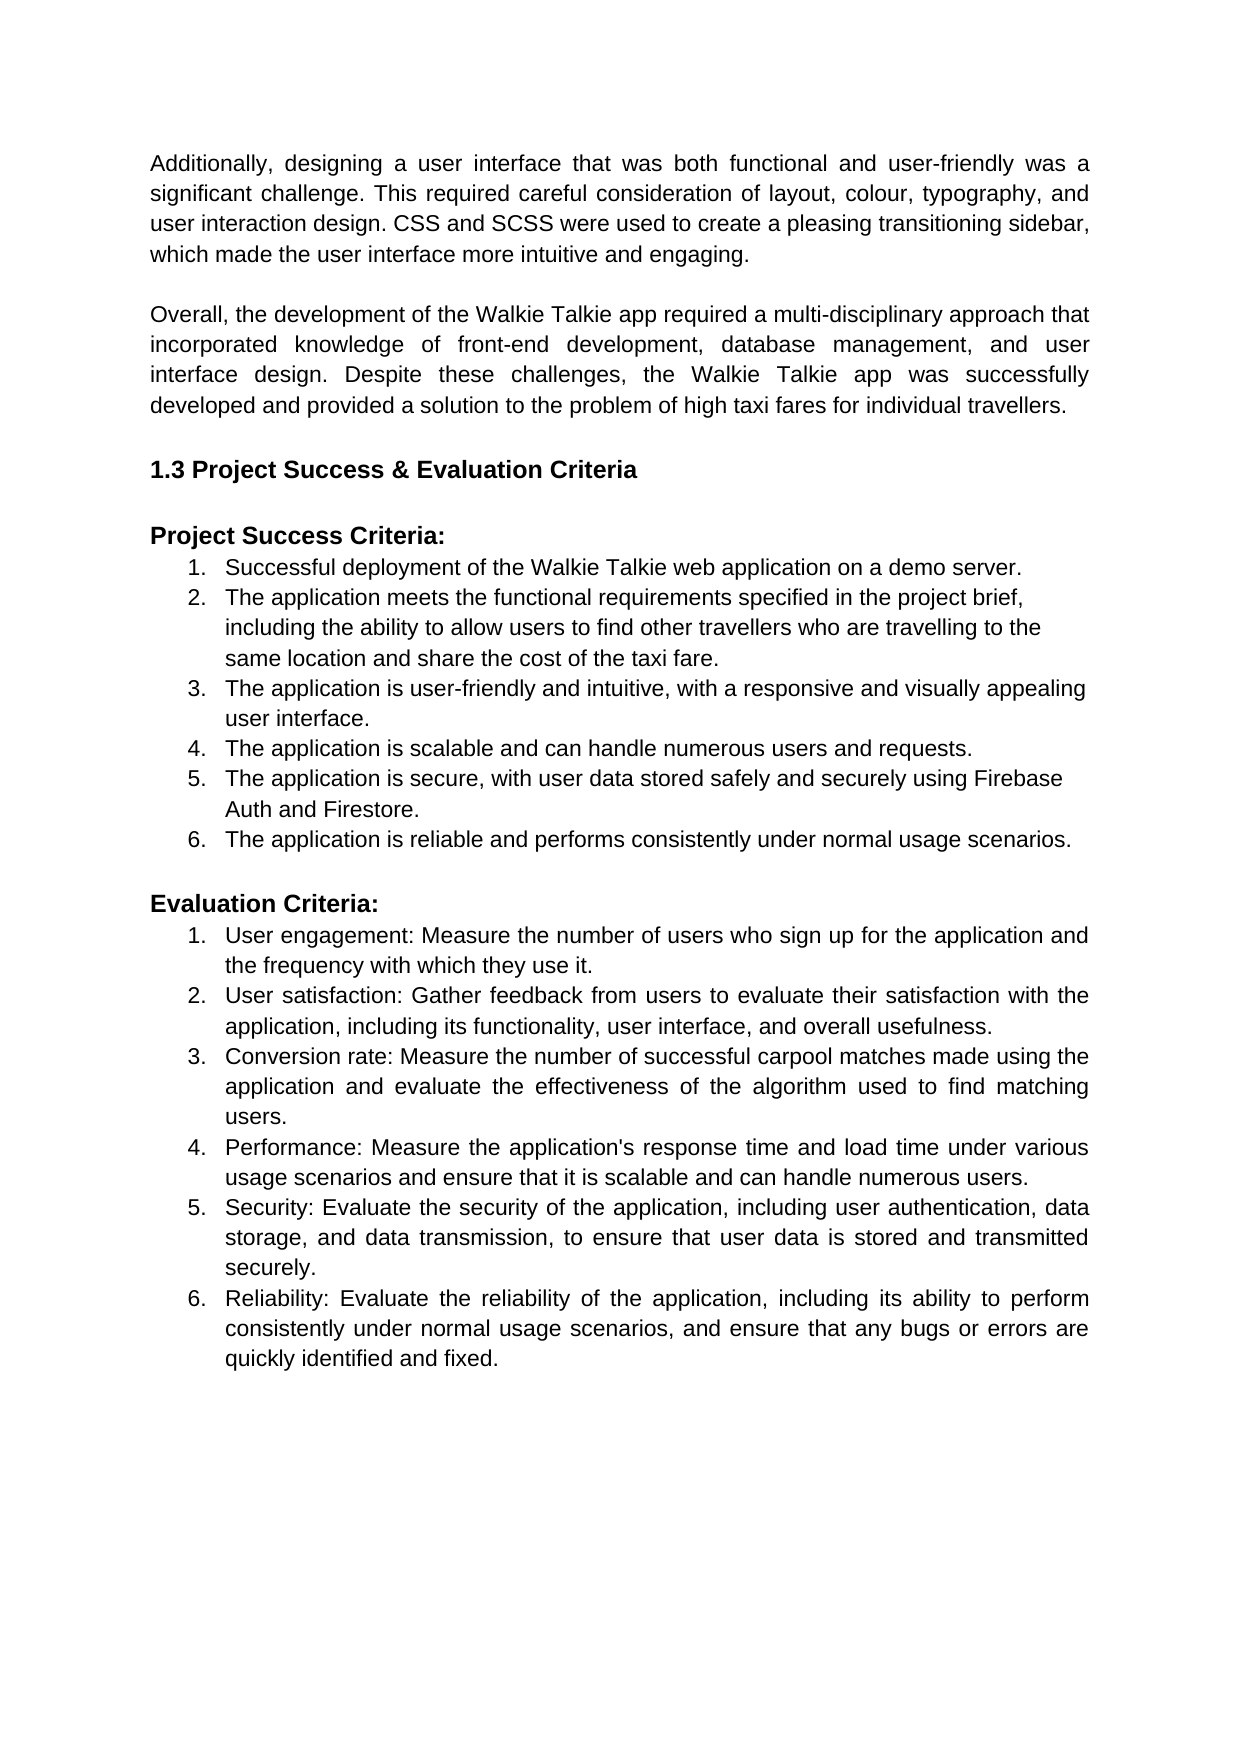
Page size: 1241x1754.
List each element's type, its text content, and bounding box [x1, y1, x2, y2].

text Additionally, designing a user interface that was both functional and user-friendly was a significant challenge. This required careful consideration of layout, colour, typography, and user interaction design. CSS and SCSS were used to create a pleasing transitioning sidebar, which made the user interface more intuitive and engaging. [150, 150, 1090, 267]
list The application is user-friendly and intuitive, with a responsive and visually appealing user interface. [187, 675, 1090, 731]
list The application is reliable and performs consistently under normal usage scenarios. [187, 826, 1090, 852]
list Successful deployment of the Walkie Talkie web application on a demo server. [187, 554, 1090, 580]
list Conversion rate: Measure the number of successful carpool matches made using the application and evaluate the effectiveness of the algorithm used to find matching users. [187, 1043, 1090, 1130]
list The application meets the functional requirements specified in the project brief, including the ability to allow users to find other travellers who are travelling to the same location and share the cost of the taxi fare. [187, 584, 1090, 671]
list The application is secure, with user data stored safely and securely using Firebase Auth and Firestore. [187, 765, 1090, 822]
list Reliability: Evaluate the reliability of the application, including its ability to perform consistently under normal usage scenarios, and ensure that any bugs or errors are quickly identified and fixed. [187, 1284, 1090, 1371]
list User engagement: Measure the number of users who sign up for the application and the frequency with which they use it. [187, 922, 1090, 979]
list Security: Evaluate the security of the application, including user authentication, data storage, and data transmission, to ensure that user data is stored and transmitted securely. [187, 1194, 1090, 1281]
list Performance: Measure the application's response time and load time under various usage scenarios and ensure that it is scalable and can handle numerous users. [187, 1133, 1090, 1190]
text Overall, the development of the Walkie Talkie app required a multi-disciplinary approach that incorporated knowledge of front-end development, database management, and user interface design. Despite these challenges, the Walkie Talkie app was successfully developed and provided a solution to the problem of high taxi fares for individual travellers. [150, 301, 1090, 418]
list User satisfaction: Gather feedback from users to evaluate their satisfaction with the application, including its functionality, user interface, and overall usefulness. [187, 982, 1090, 1039]
text 1.3 Project Success & Evaluation Criteria [150, 455, 1090, 484]
list The application is scalable and can handle numerous users and requests. [187, 735, 1090, 762]
text Project Success Criteria: [150, 521, 1090, 550]
text Evaluation Criteria: [150, 889, 1090, 918]
